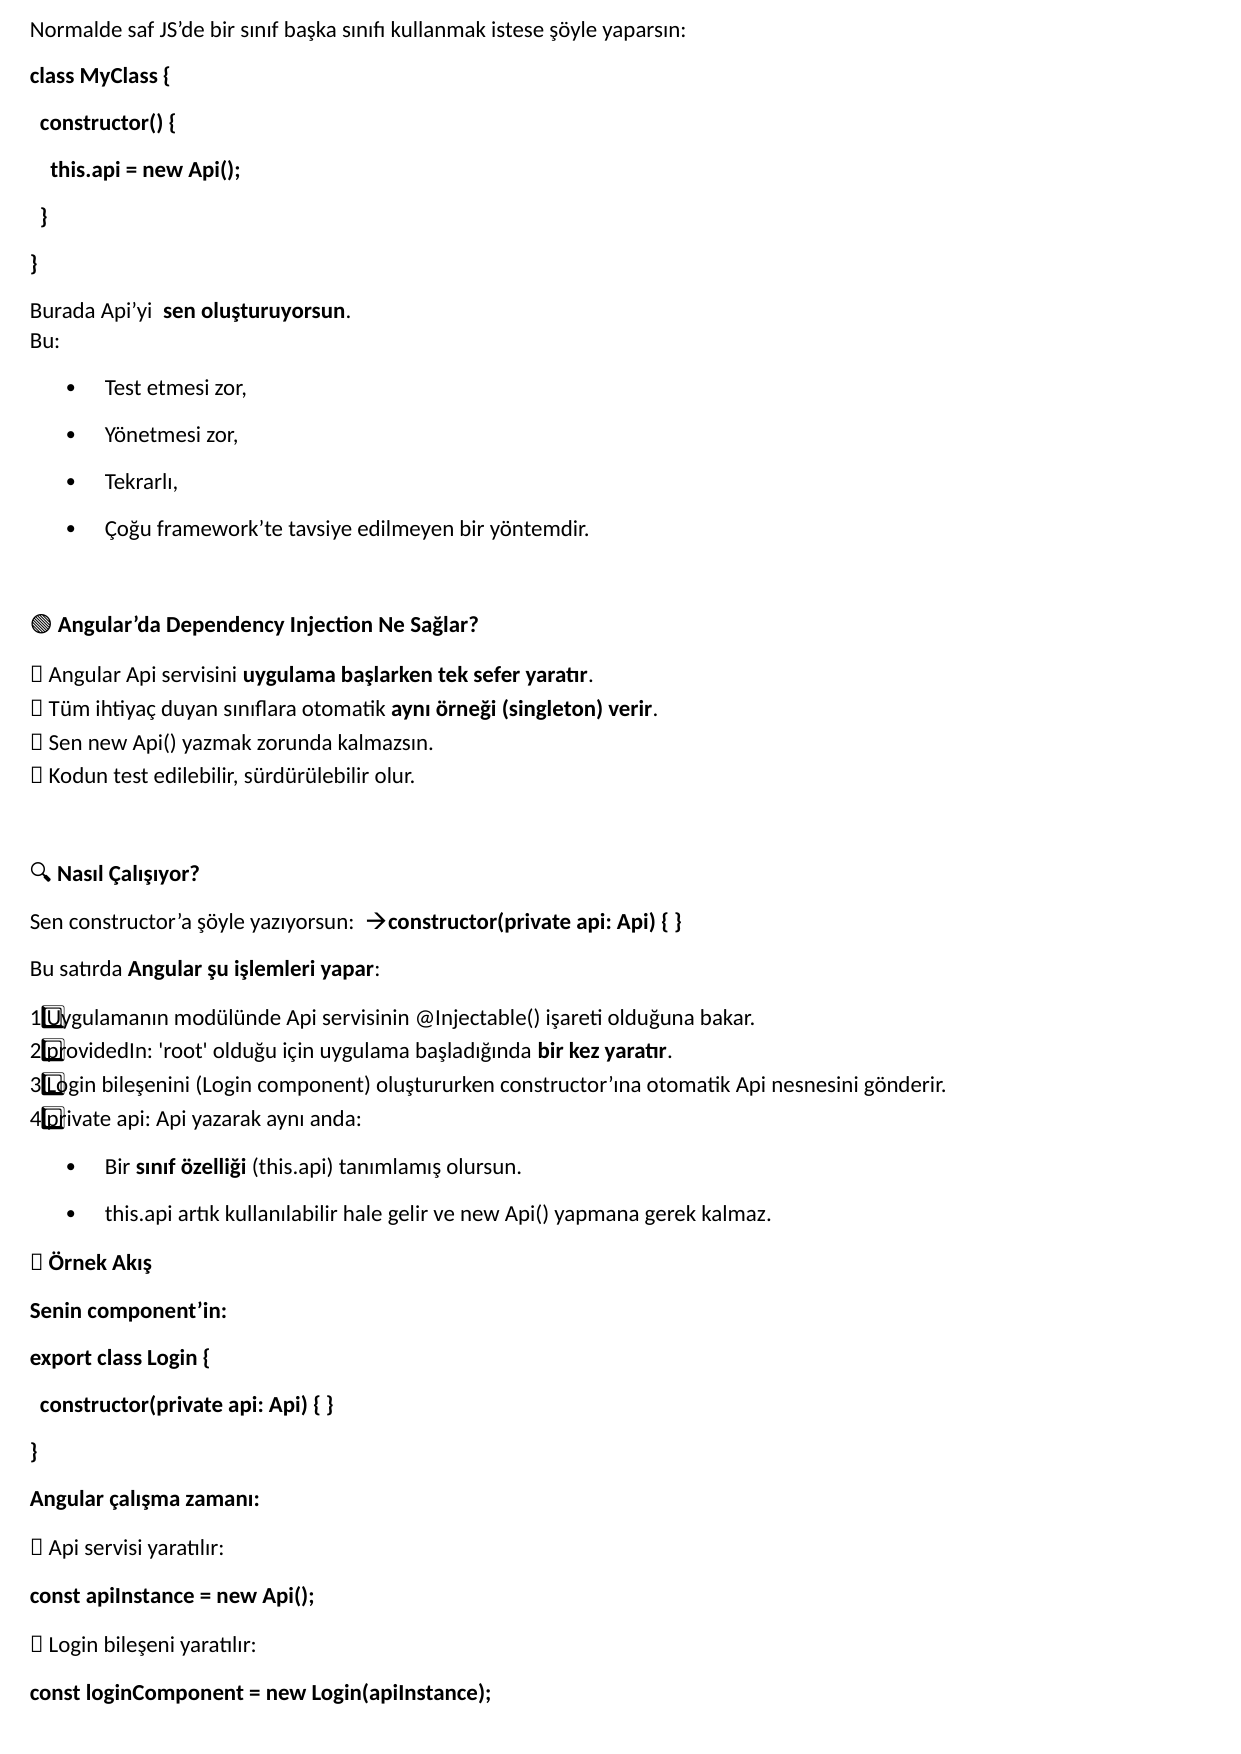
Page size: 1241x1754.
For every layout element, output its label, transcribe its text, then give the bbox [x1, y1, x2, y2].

text Senin component’in: [29, 1296, 1196, 1324]
text Angular çalışma zamanı: [29, 1484, 1196, 1512]
list Tekrarlı, [67, 467, 1196, 495]
text Sen constructor’a şöyle yazıyorsun: constructor(private api: Api) { } [29, 907, 1196, 935]
text class MyClass { [29, 62, 1196, 90]
text const apiInstance = new Api(); [29, 1581, 1196, 1609]
text this.api = new Api(); [29, 155, 1196, 183]
list Bir sınıf özelliği (this.api) tanımlamış olursun. [67, 1152, 1196, 1180]
list Çoğu framework’te tavsiye edilmeyen bir yöntemdir. [67, 514, 1196, 542]
text export class Login { [29, 1343, 1196, 1371]
text constructor(private api: Api) { } [29, 1390, 1196, 1418]
list Test etmesi zor, [67, 373, 1196, 401]
text Burada Api’yi sen oluşturuyorsun. Bu: [29, 296, 1196, 354]
text Normalde saf JS’de bir sınıf başka sınıfı kullanmak istese şöyle yaparsın: [29, 15, 1196, 43]
text 🟢 Angular’da Dependency Injection Ne Sağlar? [29, 607, 1196, 639]
text ✅ Api servisi yaratılır: [29, 1531, 1196, 1562]
text } [29, 249, 1196, 277]
text const loginComponent = new Login(apiInstance); [29, 1678, 1196, 1707]
list this.api artık kullanılabilir hale gelir ve new Api() yapmana gerek kalmaz. [67, 1199, 1196, 1227]
text 🔍 Nasıl Çalışıyor? [29, 856, 1196, 888]
text constructor() { [29, 108, 1196, 137]
text ✅ Angular Api servisini uygulama başlarken tek sefer yaratır. ✅ Tüm ihtiyaç duyan sınıflara otomatik aynı örneği (singleton) verir. ✅ Sen new Api() yazmak zorunda kalmazsın. ✅ Kodun test edilebilir, sürdürülebilir olur. [29, 658, 1196, 790]
text } [29, 202, 1196, 230]
text ✅ Login bileşeni yaratılır: [29, 1628, 1196, 1659]
text } [29, 1437, 1196, 1465]
text 1️⃣ Uygulamanın modülünde Api servisinin @Injectable() işareti olduğuna bakar. 2️⃣ providedIn: 'root' olduğu için uygulama başladığında bir kez yaratır. 3️⃣ Login bileşenini (Login component) oluştururken constructor’ına otomatik Api nesnesini gönderir. 4️⃣ private api: Api yazarak aynı anda: [29, 1001, 1196, 1133]
list Yönetmesi zor, [67, 420, 1196, 448]
text ✨ Örnek Akış [29, 1246, 1196, 1277]
text Bu satırda Angular şu işlemleri yapar: [29, 954, 1196, 982]
